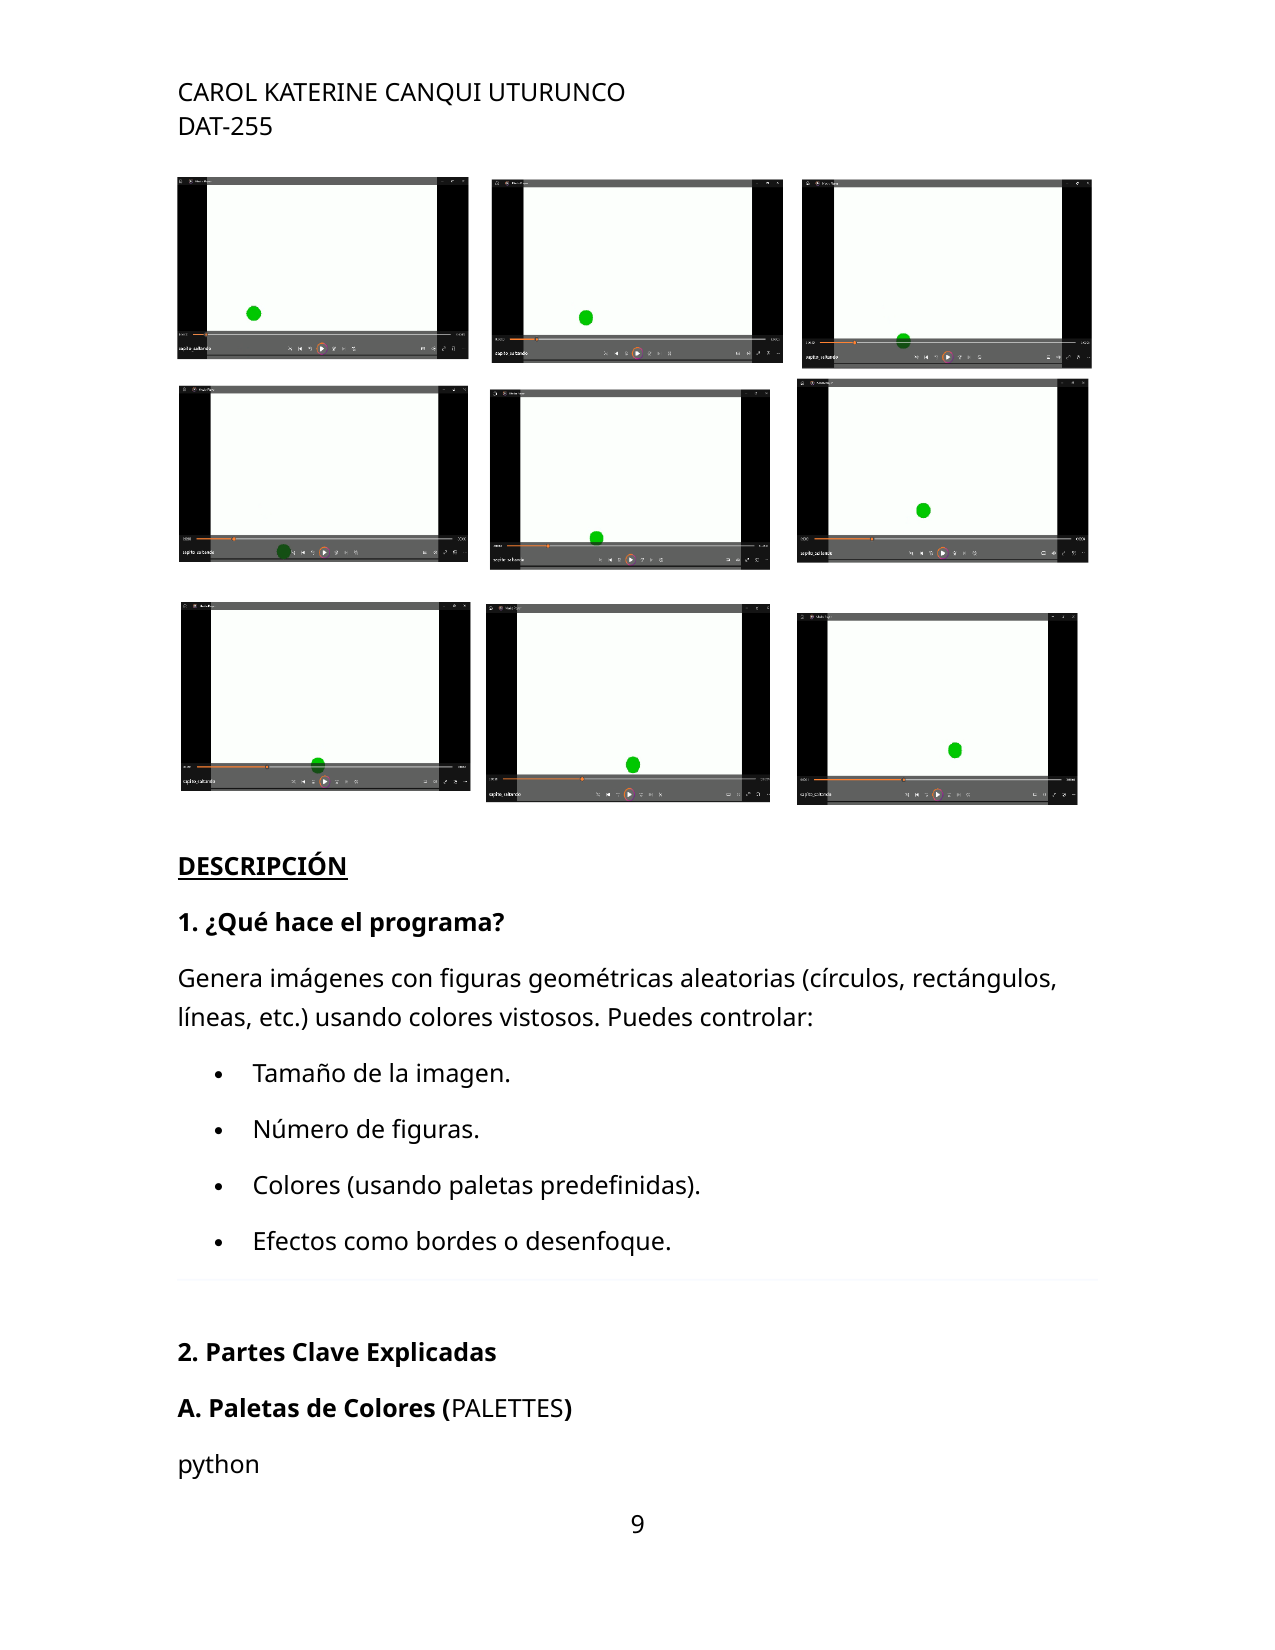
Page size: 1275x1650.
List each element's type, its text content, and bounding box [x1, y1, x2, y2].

list Colores (usando paletas predefinidas). [215, 1167, 1098, 1201]
text DESCRIPCIÓN [177, 849, 1098, 883]
picture [177, 177, 1097, 828]
list Tamaño de la imagen. [215, 1056, 1098, 1090]
list Número de figuras. [215, 1111, 1098, 1146]
text python [177, 1446, 1098, 1481]
text Genera imágenes con figuras geométricas aleatorias (círculos, rectángulos, líneas, etc.) usando colores vistosos. Puedes controlar: [177, 961, 1098, 1034]
text 1. ¿Qué hace el programa? [177, 905, 1098, 939]
list Efectos como bordes o desenfoque. [215, 1223, 1098, 1257]
text A. Paletas de Colores (PALETTES) [177, 1391, 1098, 1425]
text 2. Partes Clave Explicadas [177, 1335, 1098, 1369]
